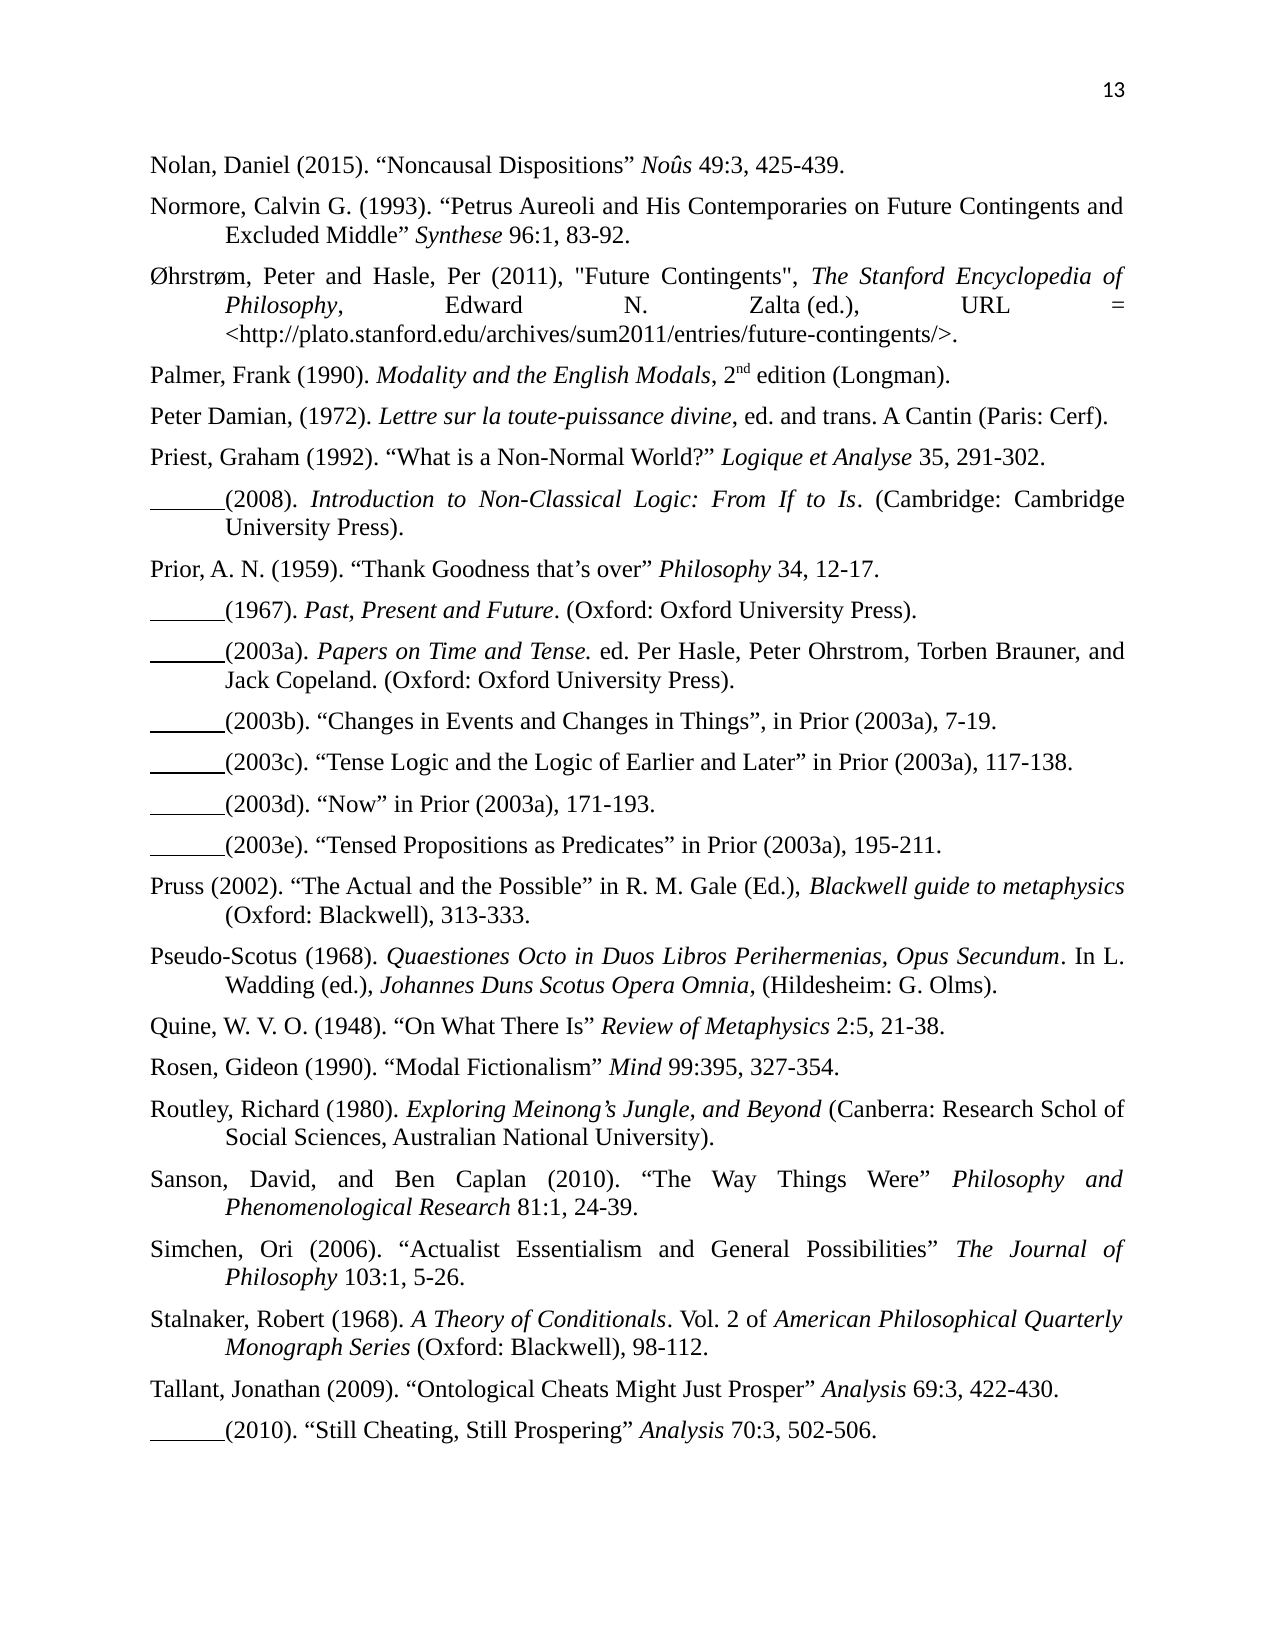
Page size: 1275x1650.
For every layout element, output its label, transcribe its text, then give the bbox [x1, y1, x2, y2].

text Normore, Calvin G. (1993). “Petrus Aureoli and His Contemporaries on Future Contingents and Excluded Middle” Synthese 96:1, 83-92. [150, 191, 1125, 249]
text Rosen, Gideon (1990). “Modal Fictionalism” Mind 99:395, 327-354. [150, 1052, 1125, 1081]
text (2003b). “Changes in Events and Changes in Things”, in Prior (2003a), 7-19. [150, 706, 1125, 735]
text (2003a). Papers on Time and Tense. ed. Per Hasle, Peter Ohrstrom, Torben Brauner, and Jack Copeland. (Oxford: Oxford University Press). [150, 636, 1125, 694]
text Palmer, Frank (1990). Modality and the English Modals, 2nd edition (Longman). [150, 360, 1125, 389]
text Sanson, David, and Ben Caplan (2010). “The Way Things Were” Philosophy and Phenomenological Research 81:1, 24-39. [150, 1164, 1125, 1221]
text (1967). Past, Present and Future. (Oxford: Oxford University Press). [150, 595, 1125, 624]
text (2008). Introduction to Non-Classical Logic: From If to Is. (Cambridge: Cambridge University Press). [150, 484, 1125, 541]
text Routley, Richard (1980). Exploring Meinong’s Jungle, and Beyond (Canberra: Research Schol of Social Sciences, Australian National University). [150, 1094, 1125, 1151]
text Øhrstrøm, Peter and Hasle, Per (2011), "Future Contingents", The Stanford Encyclopedia of Philosophy, Edward N. Zalta (ed.), URL = <http://plato.stanford.edu/archives/sum2011/entries/future-contingents/>. [150, 261, 1125, 347]
text (2003e). “Tensed Propositions as Predicates” in Prior (2003a), 195-211. [150, 830, 1125, 859]
text Pruss (2002). “The Actual and the Possible” in R. M. Gale (Ed.), Blackwell guide to metaphysics (Oxford: Blackwell), 313-333. [150, 871, 1125, 929]
text Quine, W. V. O. (1948). “On What There Is” Review of Metaphysics 2:5, 21-38. [150, 1011, 1125, 1040]
text Nolan, Daniel (2015). “Noncausal Dispositions” Noûs 49:3, 425-439. [150, 150, 1125, 179]
text Prior, A. N. (1959). “Thank Goodness that’s over” Philosophy 34, 12-17. [150, 554, 1125, 582]
text Stalnaker, Robert (1968). A Theory of Conditionals. Vol. 2 of American Philosophical Quarterly Monograph Series (Oxford: Blackwell), 98-112. [150, 1304, 1125, 1361]
text Peter Damian, (1972). Lettre sur la toute-puissance divine, ed. and trans. A Cantin (Paris: Cerf). [150, 401, 1125, 430]
text Pseudo-Scotus (1968). Quaestiones Octo in Duos Libros Perihermenias, Opus Secundum. In L. Wadding (ed.), Johannes Duns Scotus Opera Omnia, (Hildesheim: G. Olms). [150, 941, 1125, 999]
text (2003d). “Now” in Prior (2003a), 171-193. [150, 789, 1125, 817]
text Simchen, Ori (2006). “Actualist Essentialism and General Possibilities” The Journal of Philosophy 103:1, 5-26. [150, 1234, 1125, 1291]
text (2010). “Still Cheating, Still Prospering” Analysis 70:3, 502-506. [150, 1415, 1125, 1444]
text (2003c). “Tense Logic and the Logic of Earlier and Later” in Prior (2003a), 117-138. [150, 747, 1125, 776]
text Priest, Graham (1992). “What is a Non-Normal World?” Logique et Analyse 35, 291-302. [150, 442, 1125, 471]
text Tallant, Jonathan (2009). “Ontological Cheats Might Just Prosper” Analysis 69:3, 422-430. [150, 1374, 1125, 1402]
